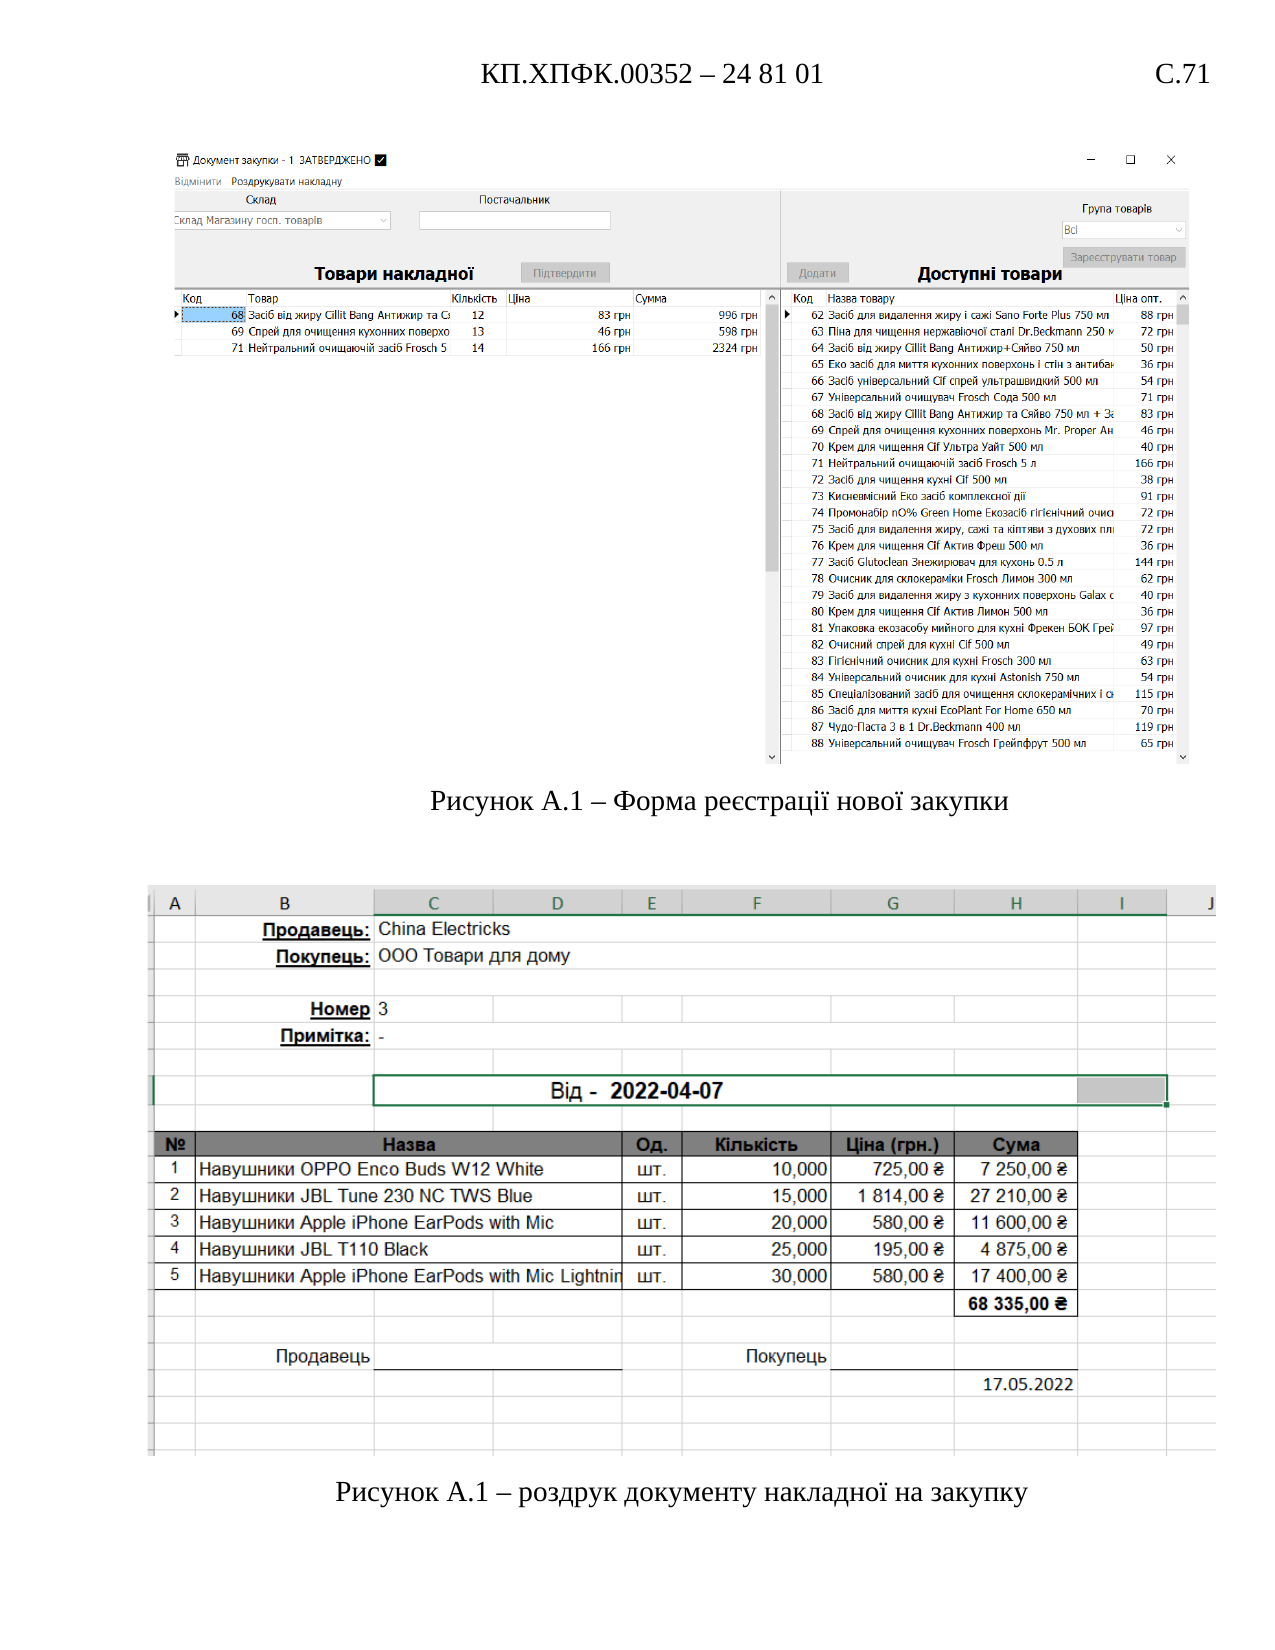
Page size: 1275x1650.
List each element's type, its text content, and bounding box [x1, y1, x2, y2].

text Рисунок А.1 – Форма реєстрації нової закупки [148, 783, 1216, 816]
picture [174, 147, 1190, 764]
text Рисунок А.1 – роздрук документу накладної на закупку [148, 1474, 1216, 1508]
picture [147, 885, 1216, 1456]
